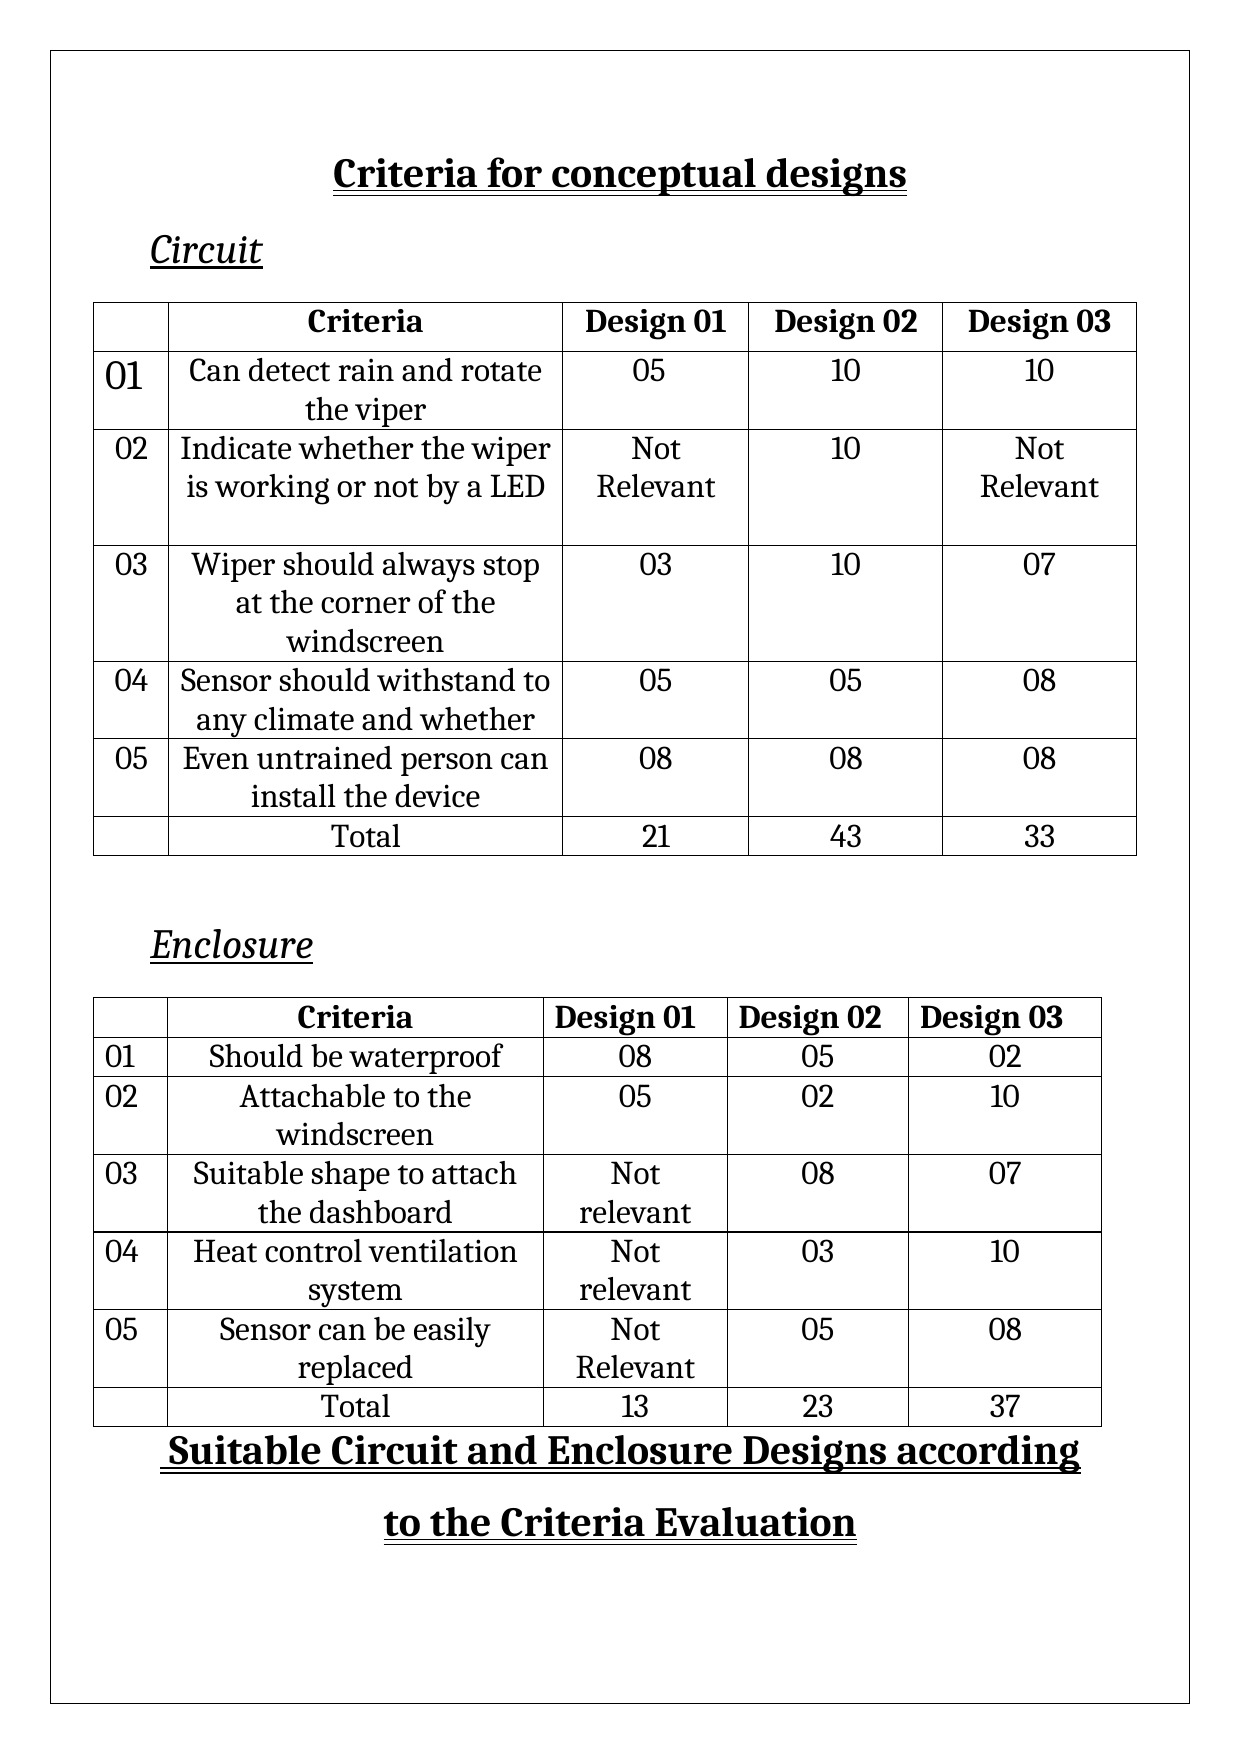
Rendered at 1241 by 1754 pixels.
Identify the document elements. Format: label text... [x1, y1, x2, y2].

table_cell 21 [563, 817, 748, 855]
table_cell Not relevant [544, 1155, 727, 1231]
table_cell Wiper should always stop at the corner of the windscreen [169, 546, 562, 661]
table_cell 05 [563, 662, 748, 738]
table_header [94, 998, 167, 1037]
table_cell 05 [728, 1310, 908, 1387]
table_cell 05 [544, 1077, 727, 1154]
table_header Design 03 [909, 998, 1101, 1037]
table_cell 05 [94, 1310, 167, 1387]
table_header Design 01 [544, 998, 727, 1037]
table_cell 05 [94, 739, 168, 816]
table_cell 10 [749, 546, 942, 661]
table_cell Sensor can be easily replaced [168, 1310, 543, 1387]
table_cell 01 [94, 352, 168, 428]
table_cell 10 [943, 352, 1136, 428]
table_cell 03 [728, 1233, 908, 1309]
table_cell 10 [749, 352, 942, 428]
table_cell 13 [544, 1388, 727, 1426]
table_header Criteria [169, 303, 562, 351]
table_cell Sensor should withstand to any climate and whether [169, 662, 562, 738]
table_header Design 03 [943, 303, 1136, 351]
table_cell Heat control ventilation system [168, 1233, 543, 1309]
table_cell Can detect rain and rotate the viper [169, 352, 562, 428]
table_cell 05 [749, 662, 942, 738]
table_cell [94, 817, 168, 855]
table_cell Not Relevant [563, 430, 748, 544]
table_header Design 02 [728, 998, 908, 1037]
table_cell Should be waterproof [168, 1038, 543, 1076]
table_cell 03 [94, 1155, 167, 1231]
table_header Design 02 [749, 303, 942, 351]
table_cell 02 [94, 430, 168, 544]
table_cell 04 [94, 1233, 167, 1309]
table_header [94, 303, 168, 351]
table_cell 08 [749, 739, 942, 816]
table_cell 43 [749, 817, 942, 855]
text Criteria for conceptual designs [150, 150, 1090, 198]
table_cell 33 [943, 817, 1136, 855]
table_cell Indicate whether the wiper is working or not by a LED [169, 430, 562, 544]
table_cell Total [169, 817, 562, 855]
table_cell 10 [909, 1077, 1101, 1154]
table_cell 02 [94, 1077, 167, 1154]
text Circuit [150, 226, 1090, 274]
table_cell Suitable shape to attach the dashboard [168, 1155, 543, 1231]
text Enclosure [150, 921, 1090, 969]
table_cell 23 [728, 1388, 908, 1426]
table_cell 01 [94, 1038, 167, 1076]
table_cell 08 [909, 1310, 1101, 1387]
table_cell 03 [94, 546, 168, 661]
table_cell 08 [544, 1038, 727, 1076]
table_cell Total [168, 1388, 543, 1426]
table_header Design 01 [563, 303, 748, 351]
table_cell [94, 1388, 167, 1426]
table_cell 03 [563, 546, 748, 661]
table_cell Not relevant [544, 1233, 727, 1309]
table_cell 05 [728, 1038, 908, 1076]
table_cell Not Relevant [544, 1310, 727, 1387]
table_cell 08 [563, 739, 748, 816]
table_header Criteria [168, 998, 543, 1037]
table_cell Attachable to the windscreen [168, 1077, 543, 1154]
table_cell 08 [728, 1155, 908, 1231]
table_cell 07 [943, 546, 1136, 661]
table_cell 02 [728, 1077, 908, 1154]
table_cell Not Relevant [943, 430, 1136, 544]
table_cell Even untrained person can install the device [169, 739, 562, 816]
table_cell 04 [94, 662, 168, 738]
table_cell 07 [909, 1155, 1101, 1231]
table_cell 10 [749, 430, 942, 544]
table_cell 05 [563, 352, 748, 428]
table_cell 08 [943, 662, 1136, 738]
table_cell 08 [943, 739, 1136, 816]
table_cell 02 [909, 1038, 1101, 1076]
table_cell 37 [909, 1388, 1101, 1426]
table_cell 10 [909, 1233, 1101, 1309]
text Suitable Circuit and Enclosure Designs according to the Criteria Evaluation [150, 1427, 1090, 1547]
